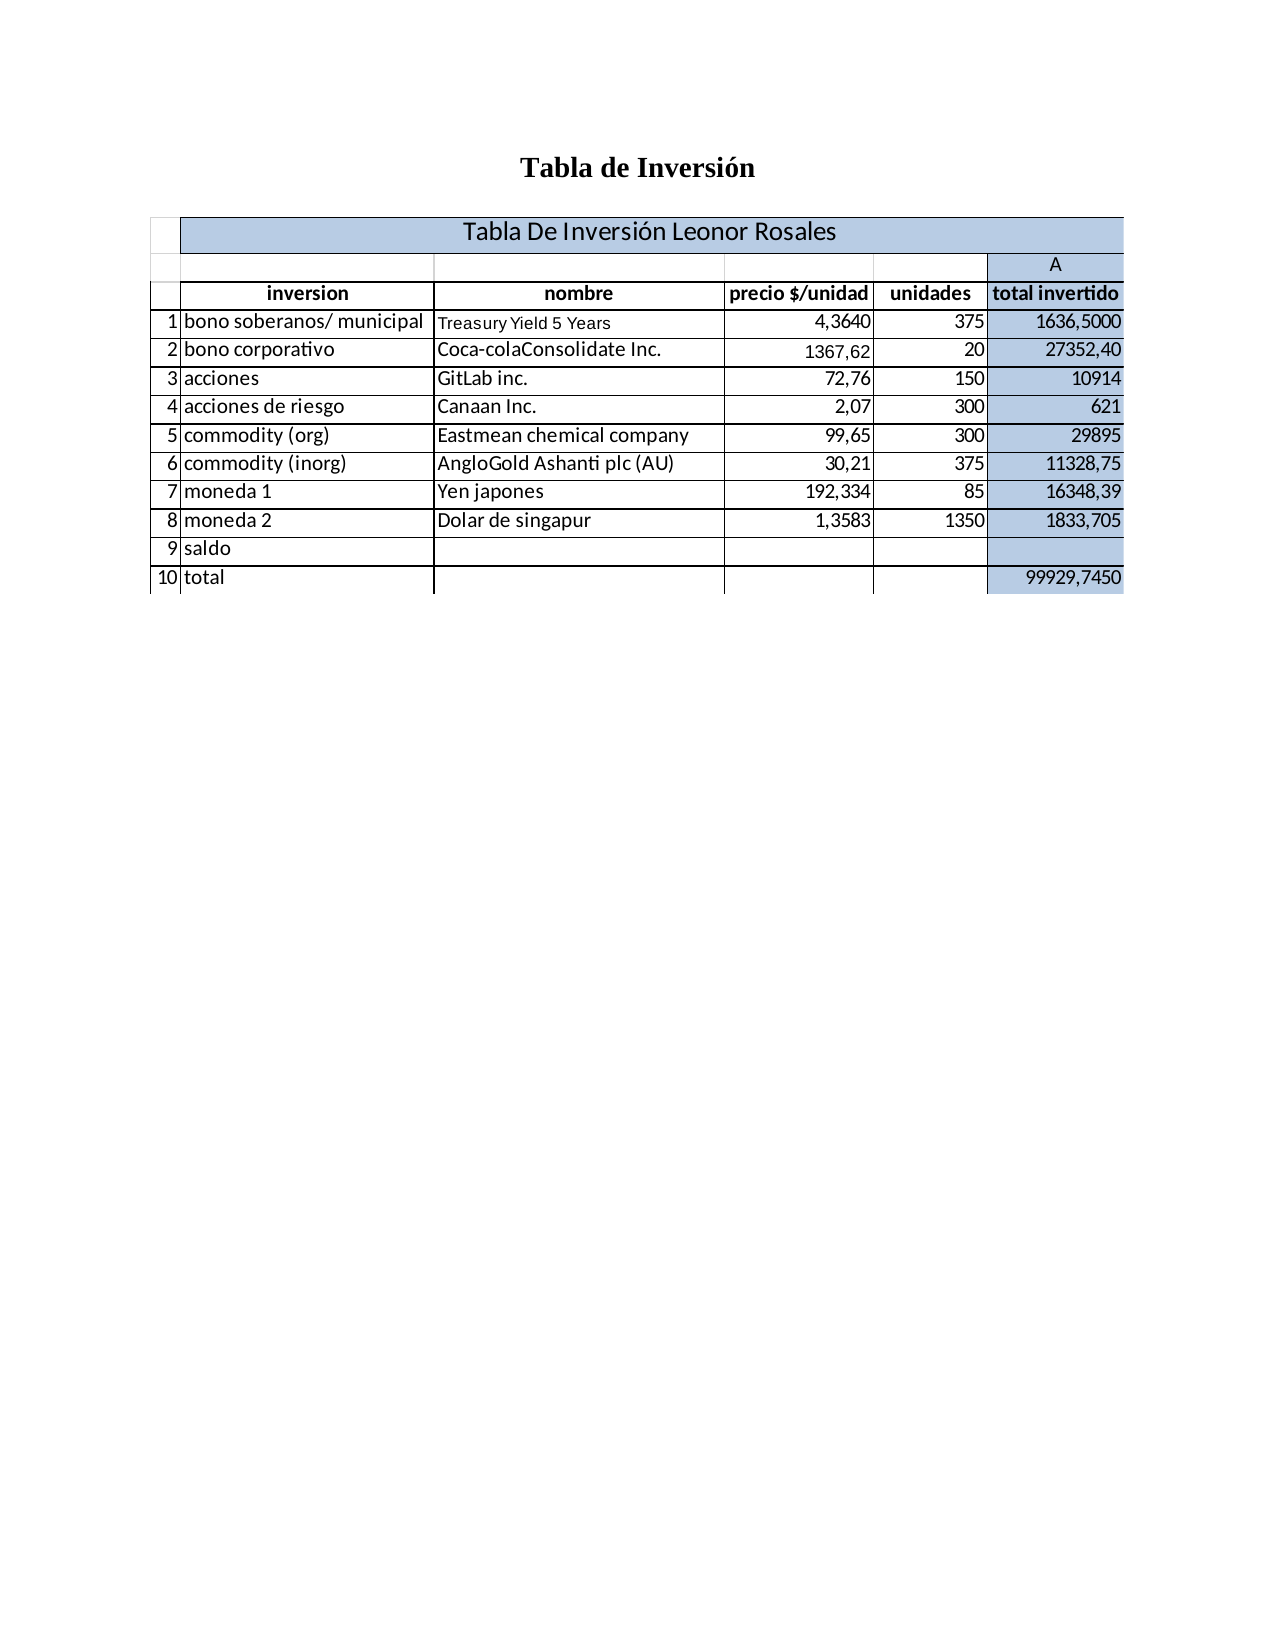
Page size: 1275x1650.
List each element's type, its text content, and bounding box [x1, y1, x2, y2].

text Tabla de Inversión [150, 150, 1125, 183]
